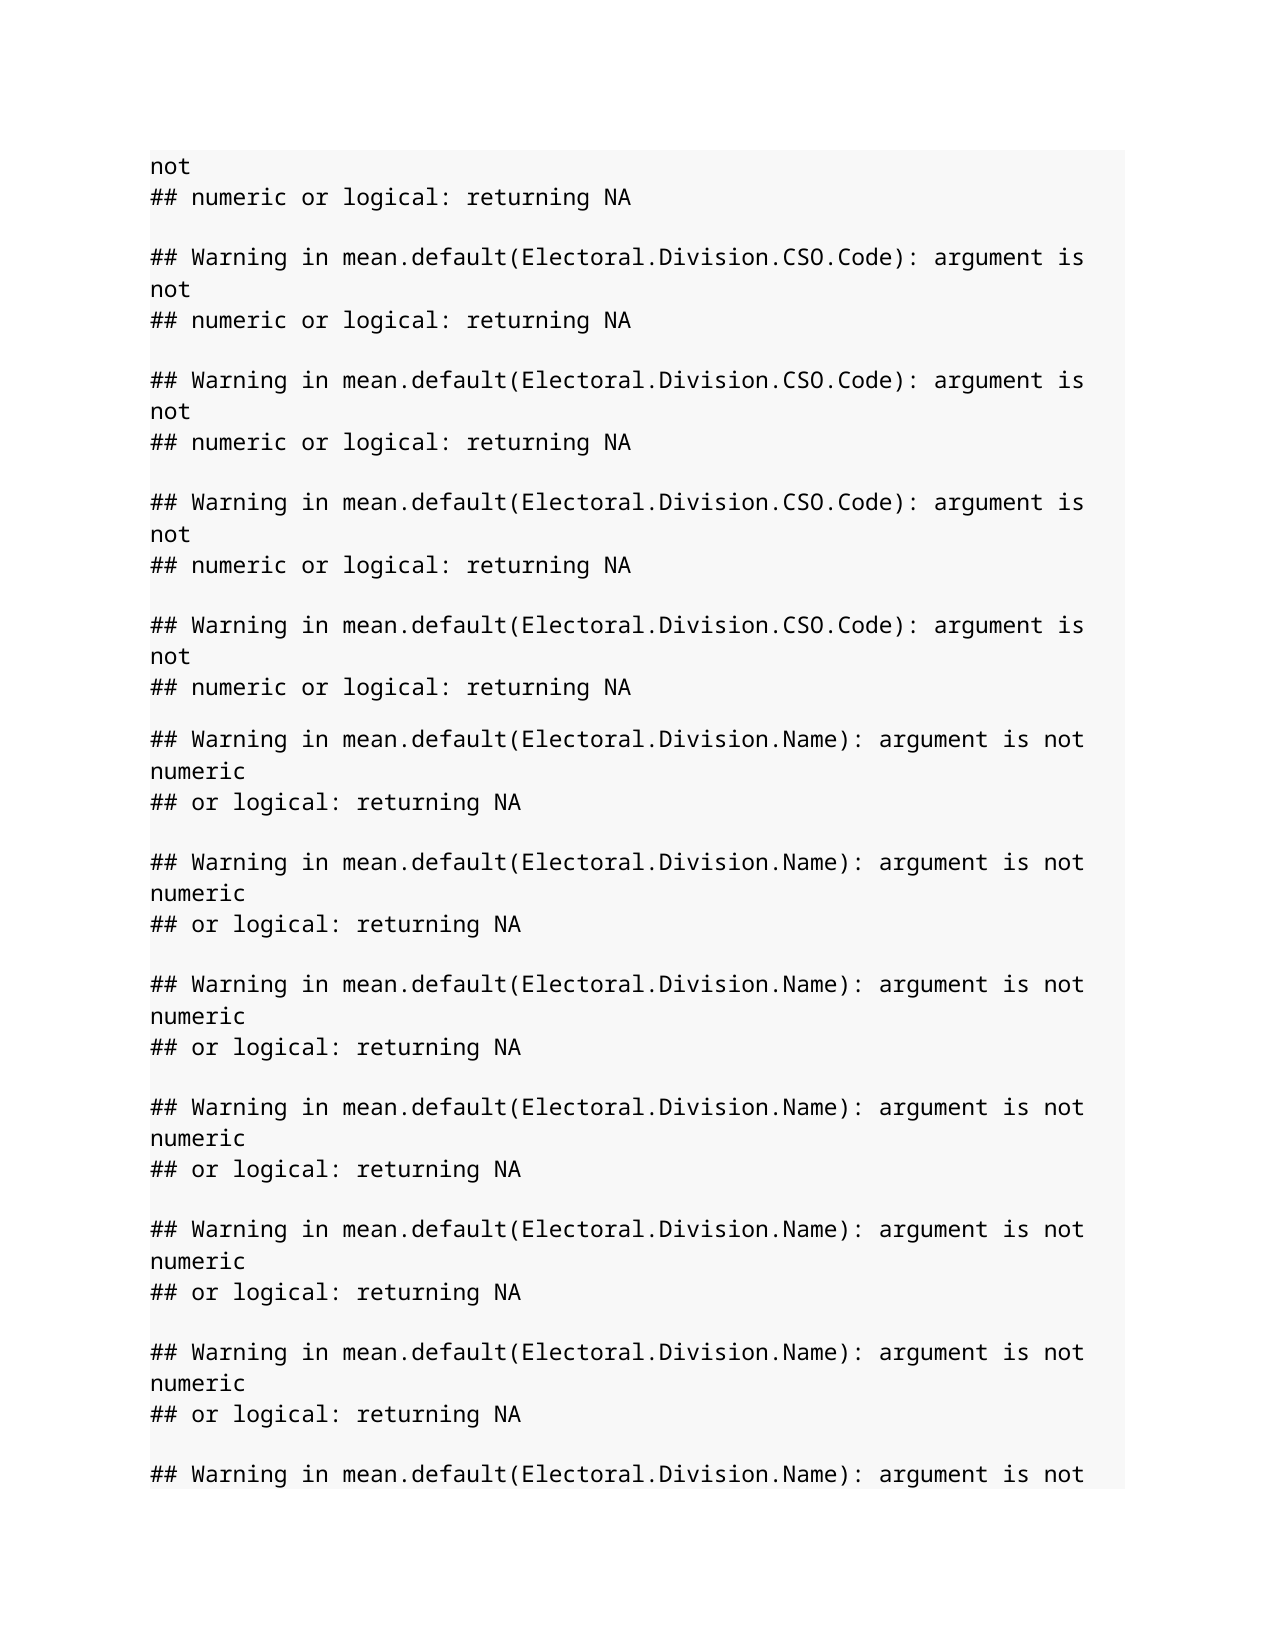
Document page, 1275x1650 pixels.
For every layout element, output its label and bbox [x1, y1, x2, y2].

text [150, 150, 1125, 702]
text [150, 723, 1125, 1489]
